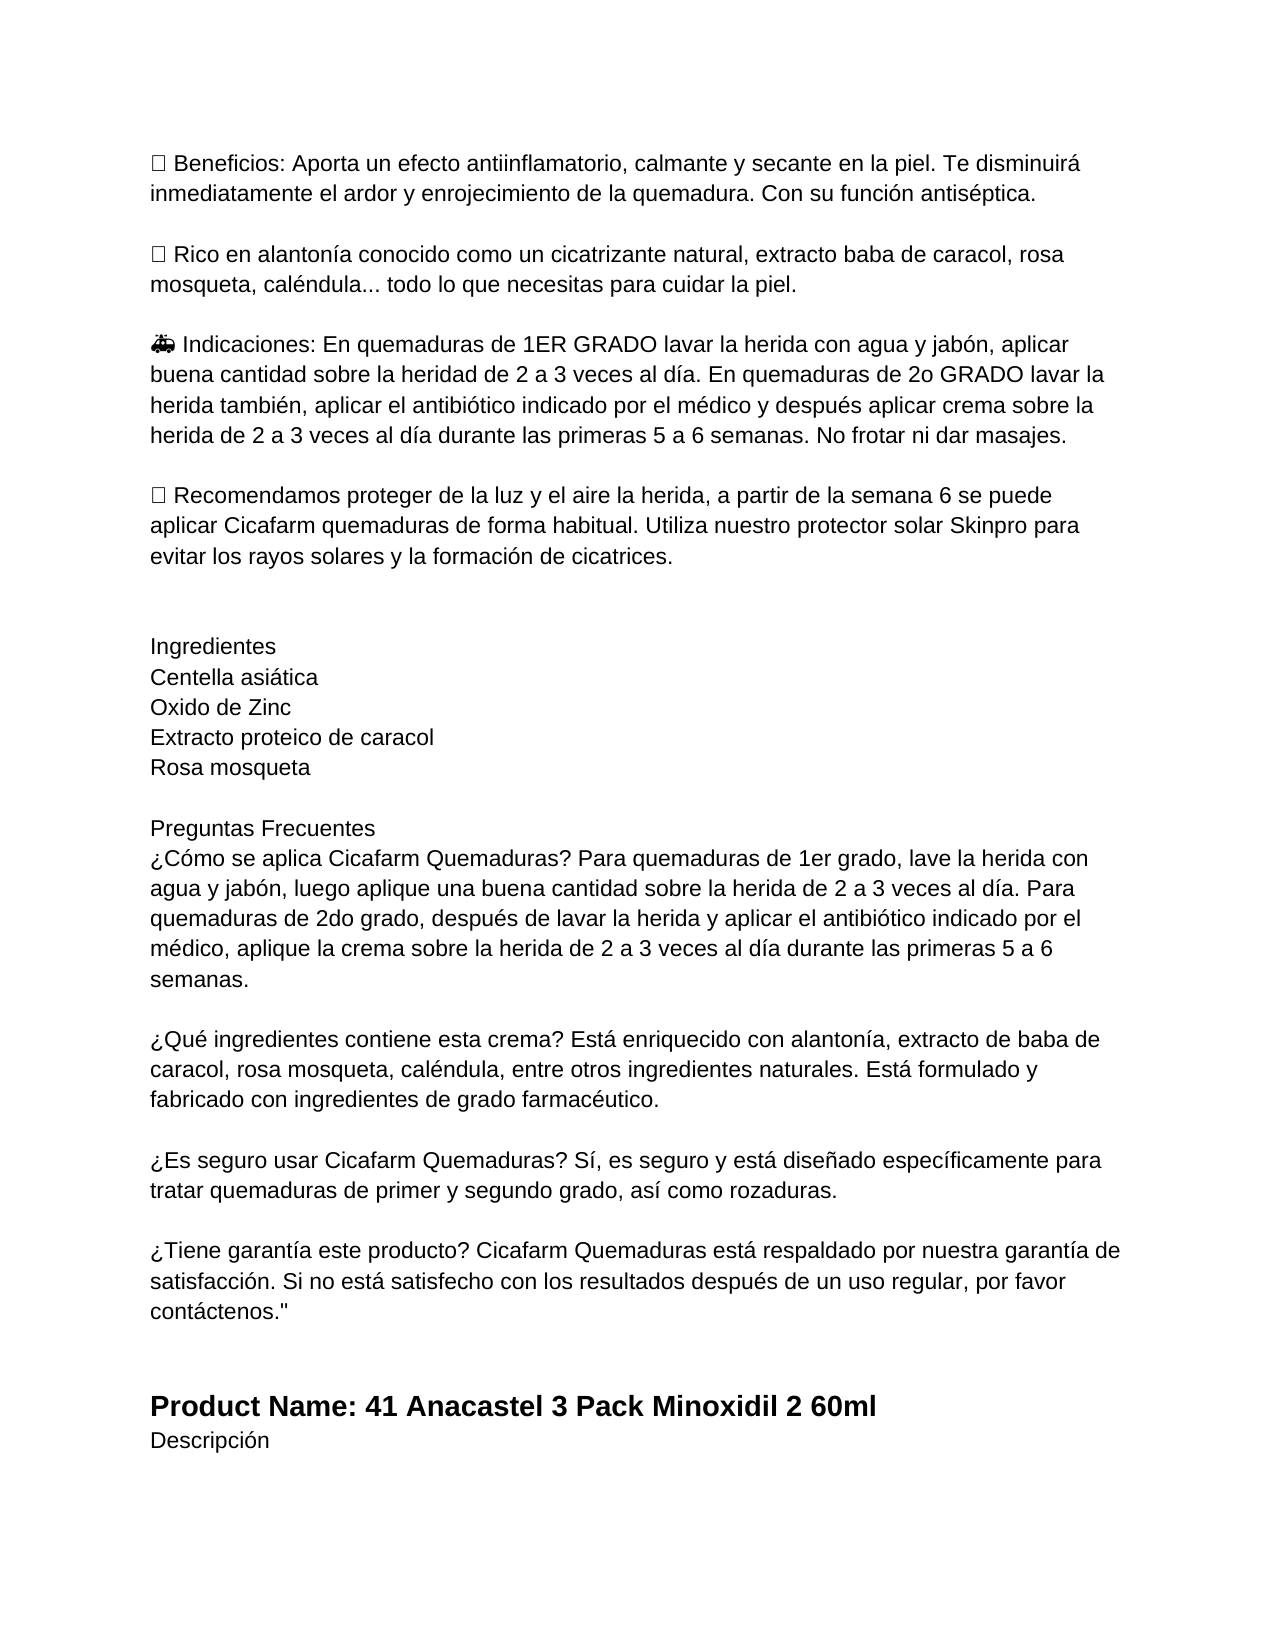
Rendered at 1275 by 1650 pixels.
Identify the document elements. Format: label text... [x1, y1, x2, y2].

text Centella asiática [150, 663, 1125, 690]
text Extracto proteico de caracol [150, 724, 1125, 750]
text 🌱 Beneficios: Aporta un efecto antiinflamatorio, calmante y secante en la piel. Te disminuirá inmediatamente el ardor y enrojecimiento de la quemadura. Con su función antiséptica. [150, 150, 1125, 207]
text Ingredientes [150, 633, 1125, 660]
text Preguntas Frecuentes [150, 814, 1125, 841]
text Descripción [150, 1427, 1125, 1453]
text 🐌 Rico en alantonía conocido como un cicatrizante natural, extracto baba de caracol, rosa mosqueta, caléndula... todo lo que necesitas para cuidar la piel. [150, 241, 1125, 297]
text Oxido de Zinc [150, 694, 1125, 720]
text Rosa mosqueta [150, 754, 1125, 781]
text 🚑 Indicaciones: En quemaduras de 1ER GRADO lavar la herida con agua y jabón, aplicar buena cantidad sobre la heridad de 2 a 3 veces al día. En quemaduras de 2o GRADO lavar la herida también, aplicar el antibiótico indicado por el médico y después aplicar crema sobre la herida de 2 a 3 veces al día durante las primeras 5 a 6 semanas. No frotar ni dar masajes. [150, 331, 1125, 448]
text Product Name: 41 Anacastel 3 Pack Minoxidil 2 60ml [150, 1388, 1125, 1422]
text ¿Tiene garantía este producto? Cicafarm Quemaduras está respaldado por nuestra garantía de satisfacción. Si no está satisfecho con los resultados después de un uso regular, por favor contáctenos." [150, 1237, 1125, 1324]
text ¿Es seguro usar Cicafarm Quemaduras? Sí, es seguro y está diseñado específicamente para tratar quemaduras de primer y segundo grado, así como rozaduras. [150, 1147, 1125, 1203]
text ¿Cómo se aplica Cicafarm Quemaduras? Para quemaduras de 1er grado, lave la herida con agua y jabón, luego aplique una buena cantidad sobre la herida de 2 a 3 veces al día. Para quemaduras de 2do grado, después de lavar la herida y aplicar el antibiótico indicado por el médico, aplique la crema sobre la herida de 2 a 3 veces al día durante las primeras 5 a 6 semanas. [150, 845, 1125, 992]
text ¿Qué ingredientes contiene esta crema? Está enriquecido con alantonía, extracto de baba de caracol, rosa mosqueta, caléndula, entre otros ingredientes naturales. Está formulado y fabricado con ingredientes de grado farmacéutico. [150, 1026, 1125, 1113]
text 🌞 Recomendamos proteger de la luz y el aire la herida, a partir de la semana 6 se puede aplicar Cicafarm quemaduras de forma habitual. Utiliza nuestro protector solar Skinpro para evitar los rayos solares y la formación de cicatrices. [150, 482, 1125, 569]
